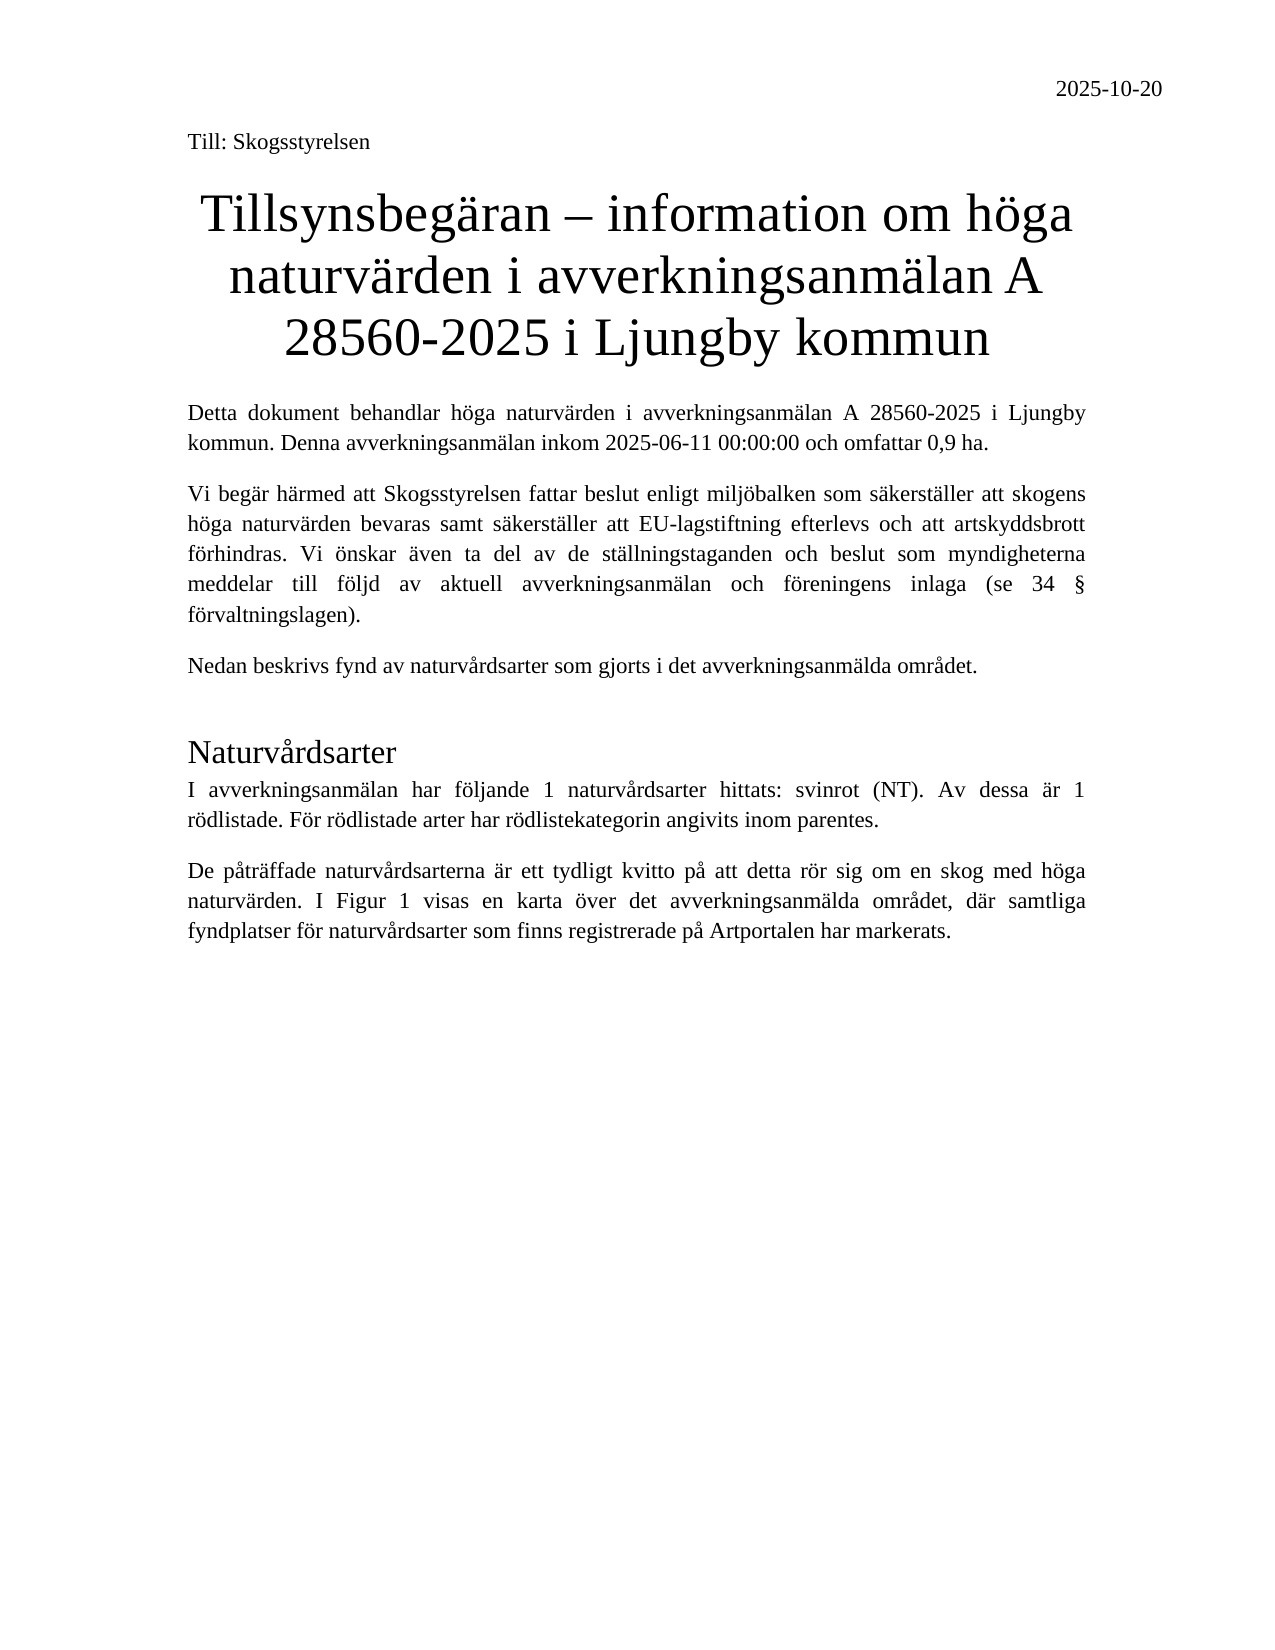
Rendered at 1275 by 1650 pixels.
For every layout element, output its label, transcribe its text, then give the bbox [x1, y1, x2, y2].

text I avverkningsanmälan har följande 1 naturvårdsarter hittats: svinrot (NT). Av dessa är 1 rödlistade. För rödlistade arter har rödlistekategorin angivits inom parentes. [187, 776, 1087, 832]
text Vi begär härmed att Skogsstyrelsen fattar beslut enligt miljöbalken som säkerställer att skogens höga naturvärden bevaras samt säkerställer att EU-lagstiftning efterlevs och att artskyddsbrott förhindras. Vi önskar även ta del av de ställningstaganden och beslut som myndigheterna meddelar till följd av aktuell avverkningsanmälan och föreningens inlaga (se 34 § förvaltningslagen). [187, 480, 1087, 627]
text Nedan beskrivs fynd av naturvårdsarter som gjorts i det avverkningsanmälda området. [187, 652, 1087, 678]
text De påträffade naturvårdsarterna är ett tydligt kvitto på att detta rör sig om en skog med höga naturvärden. I Figur 1 visas en karta över det avverkningsanmälda området, där samtliga fyndplatser för naturvårdsarter som finns registrerade på Artportalen har markerats. [187, 857, 1087, 944]
text Detta dokument behandlar höga naturvärden i avverkningsanmälan A 28560-2025 i Ljungby kommun. Denna avverkningsanmälan inkom 2025-06-11 00:00:00 och omfattar 0,9 ha. [187, 398, 1087, 455]
subtitle Naturvårdsarter [187, 732, 1087, 770]
title Tillsynsbegäran – information om höga naturvärden i avverkningsanmälan A 28560-2025 i Ljungby kommun [187, 180, 1087, 367]
